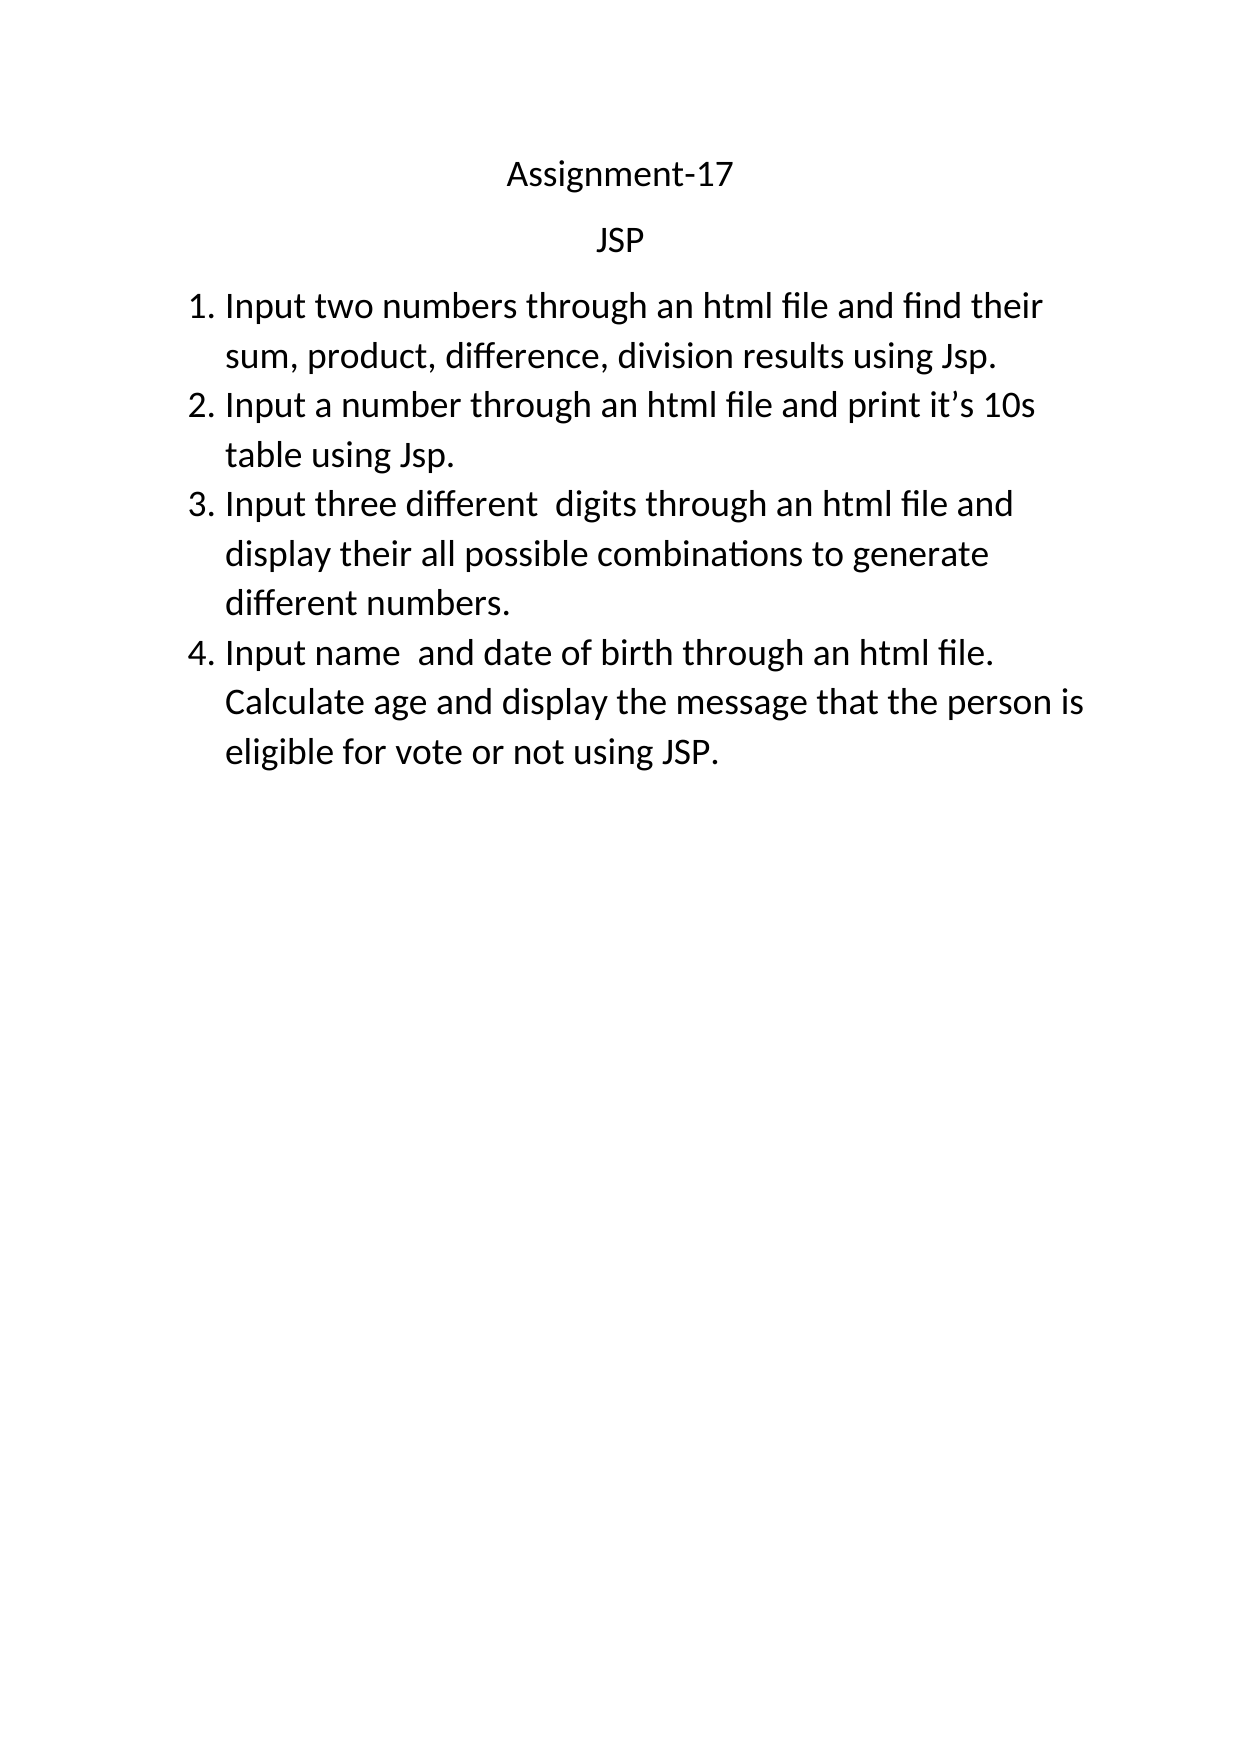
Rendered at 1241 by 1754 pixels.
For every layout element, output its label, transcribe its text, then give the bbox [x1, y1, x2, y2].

list Input name and date of birth through an html file. Calculate age and display the message that the person is eligible for vote or not using JSP. [187, 629, 1090, 773]
text JSP [150, 216, 1090, 262]
list Input a number through an html file and print it’s 10s table using Jsp. [187, 381, 1090, 477]
list Input two numbers through an html file and find their sum, product, difference, division results using Jsp. [187, 282, 1090, 378]
text Assignment-17 [150, 150, 1090, 196]
list Input three different digits through an html file and display their all possible combinations to generate different numbers. [187, 480, 1090, 625]
